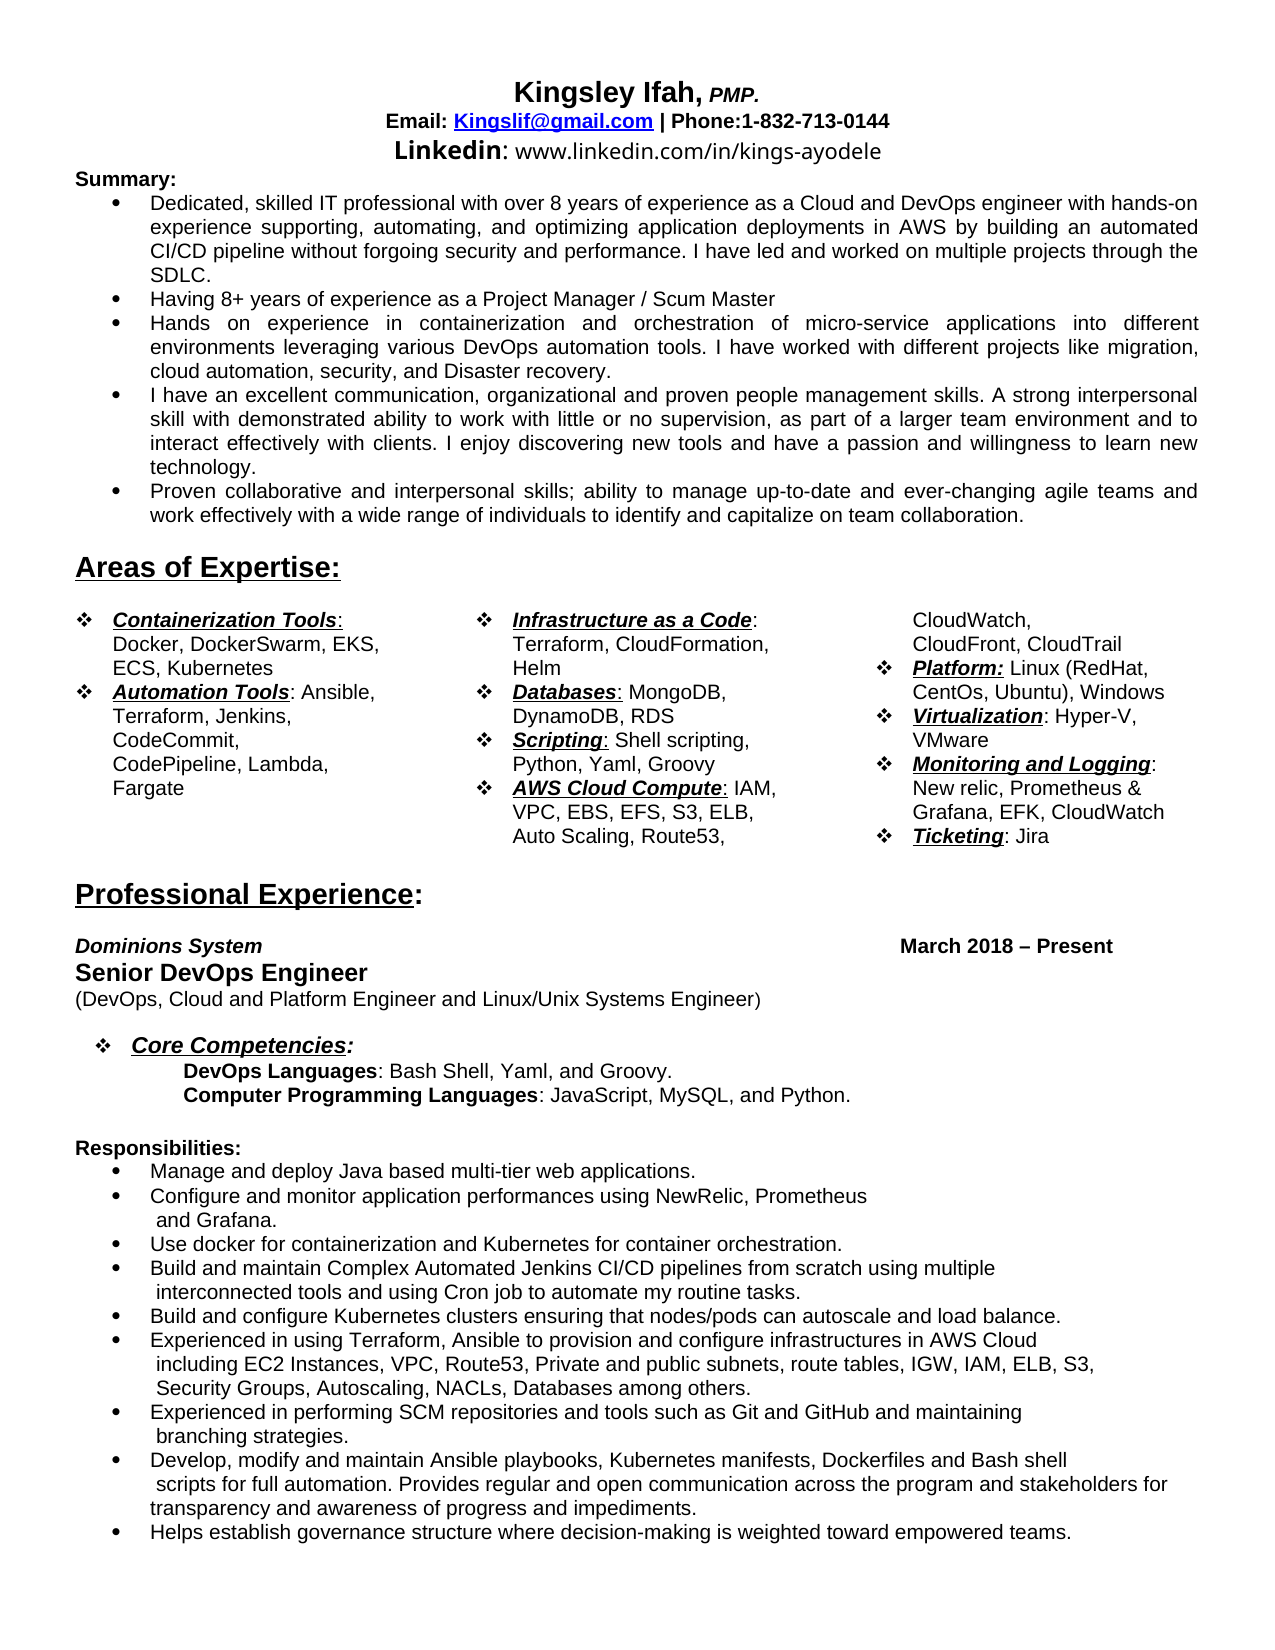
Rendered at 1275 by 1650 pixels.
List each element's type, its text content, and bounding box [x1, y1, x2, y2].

list Experienced in performing SCM repositories and tools such as Git and GitHub and maintaining branching strategies. [112, 1399, 1200, 1448]
text Senior DevOps Engineer [75, 958, 1200, 987]
list Containerization Tools: Docker, DockerSwarm, EKS, ECS, Kubernetes [75, 608, 400, 680]
list Use docker for containerization and Kubernetes for container orchestration. [112, 1231, 1200, 1256]
list Develop, modify and maintain Ansible playbooks, Kubernetes manifests, Dockerfiles and Bash shell scripts for full automation. Provides regular and open communication across the program and stakeholders for transparency and awareness of progress and impediments. [112, 1448, 1200, 1519]
list Databases: MongoDB, DynamoDB, RDS [475, 680, 800, 728]
text Summary: [75, 167, 1200, 191]
text Linkedin: www.linkedin.com/in/kings-ayodele [75, 132, 1200, 167]
list Platform: Linux (RedHat, CentOs, Ubuntu), Windows [875, 656, 1200, 704]
text (DevOps, Cloud and Platform Engineer and Linux/Unix Systems Engineer) [75, 987, 1200, 1011]
list Infrastructure as a Code: Terraform, CloudFormation, Helm [475, 608, 800, 680]
text Professional Experience: [75, 877, 1200, 910]
text Email: Kingslif@gmail.com | Phone:1-832-713-0144 [75, 108, 1200, 132]
list Manage and deploy Java based multi-tier web applications. [112, 1159, 1200, 1183]
list Configure and monitor application performances using NewRelic, Prometheus and Grafana. [112, 1183, 1200, 1231]
list Helps establish governance structure where decision-making is weighted toward empowered teams. [112, 1519, 1200, 1544]
list Ticketing: Jira [875, 824, 1200, 848]
list Scripting: Shell scripting, Python, Yaml, Groovy [475, 728, 800, 776]
list Build and maintain Complex Automated Jenkins CI/CD pipelines from scratch using multiple interconnected tools and using Cron job to automate my routine tasks. [112, 1256, 1200, 1303]
list Proven collaborative and interpersonal skills; ability to manage up-to-date and ever-changing agile teams and work effectively with a wide range of individuals to identify and capitalize on team collaboration. [112, 478, 1200, 526]
text Areas of Expertise: [75, 550, 1200, 584]
list Dedicated, skilled IT professional with over 8 years of experience as a Cloud and DevOps engineer with hands-on experience supporting, automating, and optimizing application deployments in AWS by building an automated CI/CD pipeline without forgoing security and performance. I have led and worked on multiple projects through the SDLC. [112, 191, 1200, 286]
list Virtualization: Hyper-V, VMware [875, 704, 1200, 752]
list Experienced in using Terraform, Ansible to provision and configure infrastructures in AWS Cloud including EC2 Instances, VPC, Route53, Private and public subnets, route tables, IGW, IAM, ELB, S3, Security Groups, Autoscaling, NACLs, Databases among others. [112, 1328, 1200, 1399]
list Having 8+ years of experience as a Project Manager / Scum Master [112, 286, 1200, 311]
text Kingsley Ifah, PMP. [75, 75, 1200, 108]
list Build and configure Kubernetes clusters ensuring that nodes/pods can autoscale and load balance. [112, 1303, 1200, 1328]
text Responsibilities: [75, 1135, 1200, 1159]
list Core Competencies: DevOps Languages: Bash Shell, Yaml, and Groovy. Computer Programming Languages: JavaScript, MySQL, and Python. [94, 1032, 1200, 1107]
list AWS Cloud Compute: IAM, VPC, EBS, EFS, S3, ELB, Auto Scaling, Route53, CloudWatch, CloudFront, CloudTrail [875, 608, 1200, 656]
list I have an excellent communication, organizational and proven people management skills. A strong interpersonal skill with demonstrated ability to work with little or no supervision, as part of a larger team environment and to interact effectively with clients. I enjoy discovering new tools and have a passion and willingness to learn new technology. [112, 382, 1200, 478]
list Automation Tools: Ansible, Terraform, Jenkins, CodeCommit, CodePipeline, Lambda, Fargate [75, 680, 400, 800]
list Hands on experience in containerization and orchestration of micro-service applications into different environments leveraging various DevOps automation tools. I have worked with different projects like migration, cloud automation, security, and Disaster recovery. [112, 311, 1200, 382]
list Monitoring and Logging: New relic, Prometheus & Grafana, EFK, CloudWatch [875, 752, 1200, 824]
list AWS Cloud Compute: IAM, VPC, EBS, EFS, S3, ELB, Auto Scaling, Route53, CloudWatch, CloudFront, CloudTrail [475, 776, 800, 848]
text Dominions System March 2018 – Present [75, 934, 1200, 958]
